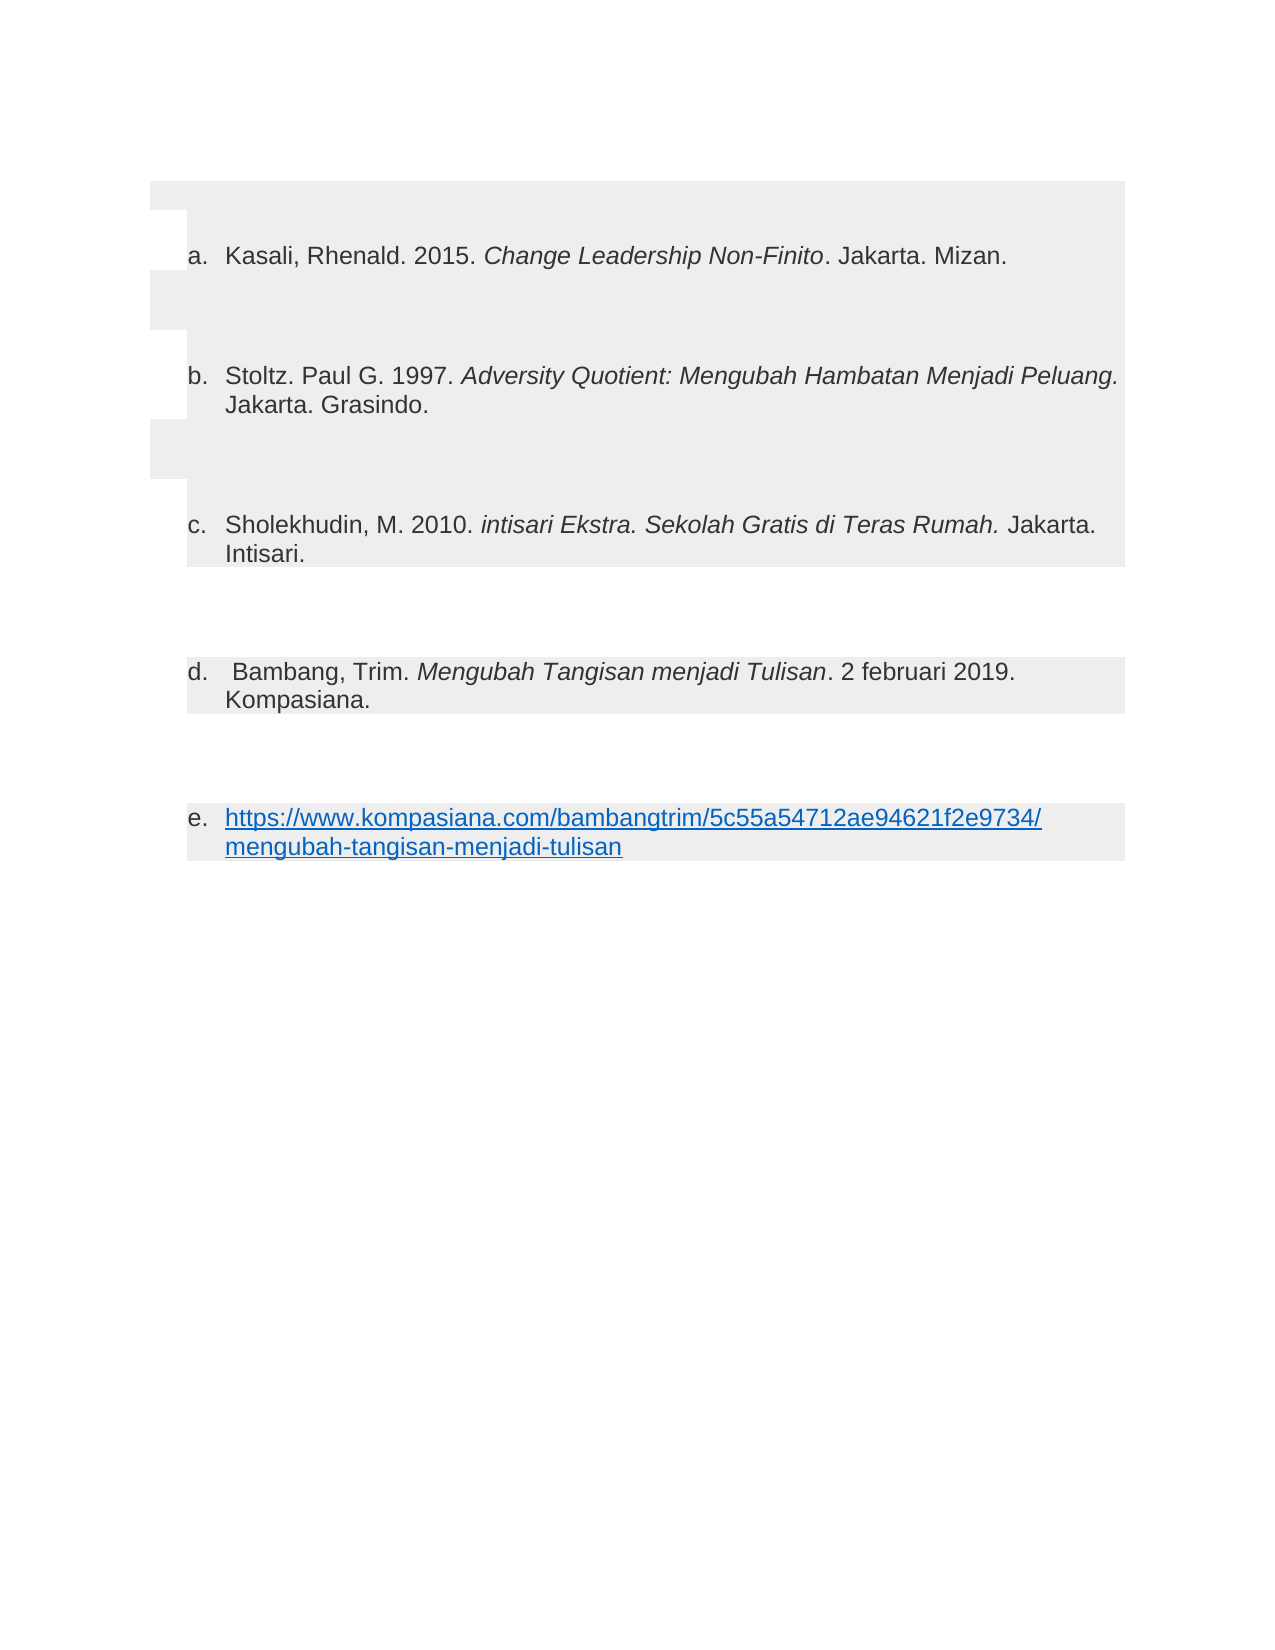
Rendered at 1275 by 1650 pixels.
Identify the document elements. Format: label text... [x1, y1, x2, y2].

list Sholekhudin, M. 2010. intisari Ekstra. Sekolah Gratis di Teras Rumah. Jakarta. Intisari. [187, 510, 1125, 567]
list Stoltz. Paul G. 1997. Adversity Quotient: Mengubah Hambatan Menjadi Peluang. Jakarta. Grasindo. [187, 361, 1125, 419]
list Bambang, Trim. Mengubah Tangisan menjadi Tulisan. 2 februari 2019. Kompasiana. [187, 657, 1125, 714]
list Kasali, Rhenald. 2015. Change Leadership Non-Finito. Jakarta. Mizan. [187, 241, 1125, 270]
list https://www.kompasiana.com/bambangtrim/5c55a54712ae94621f2e9734/mengubah-tangisan-menjadi-tulisan [187, 803, 1125, 861]
